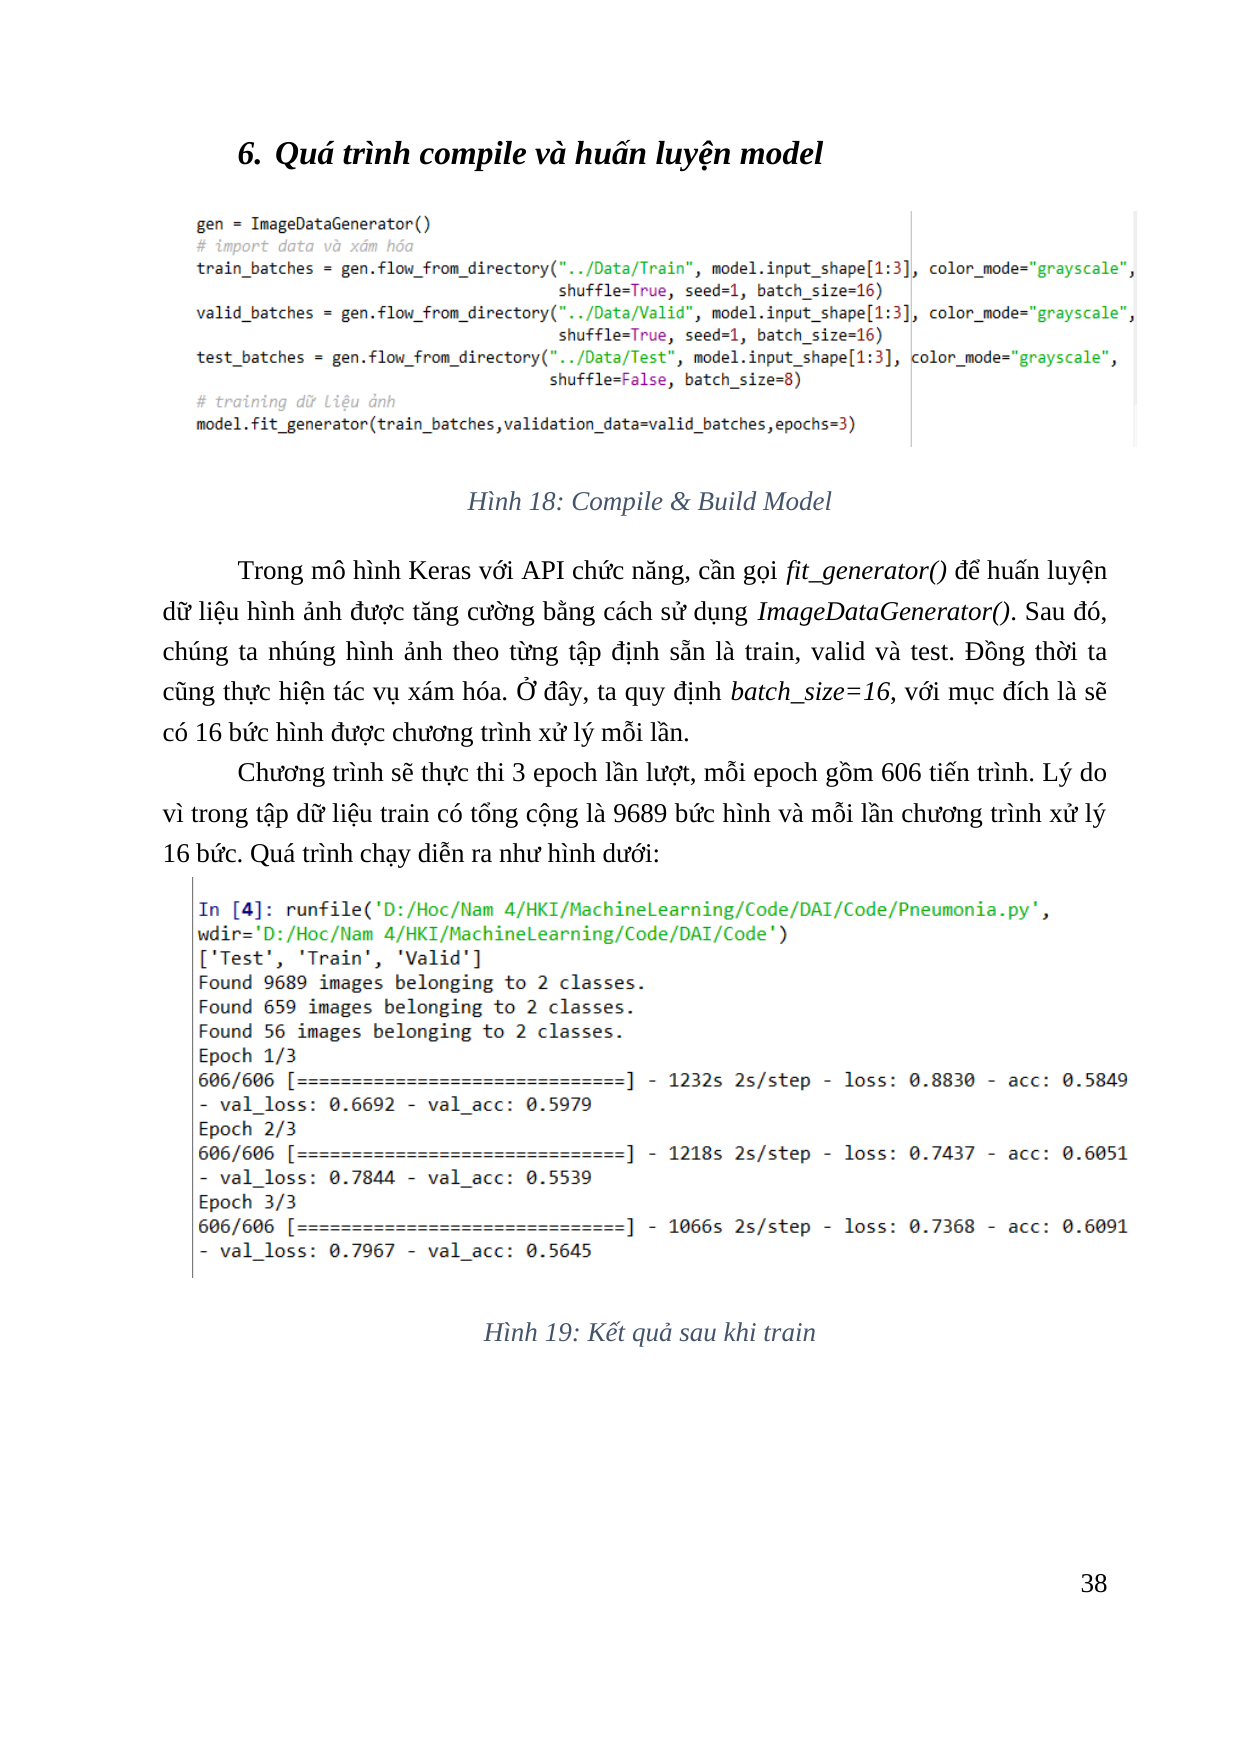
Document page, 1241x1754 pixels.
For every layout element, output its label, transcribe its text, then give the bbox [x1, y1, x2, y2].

subtitle Quá trình compile và huấn luyện model [237, 133, 1107, 171]
picture [192, 877, 1138, 1278]
text Chương trình sẽ thực thi 3 epoch lần lượt, mỗi epoch gồm 606 tiến trình. Lý do vì trong tập dữ liệu train có tổng cộng là 9689 bức hình và mỗi lần chương trình xử lý 16 bức. Quá trình chạy diễn ra như hình dưới: [162, 756, 1107, 868]
text Trong mô hình Keras với API chức năng, cần gọi fit_generator() để huấn luyện dữ liệu hình ảnh được tăng cường bằng cách sử dụng ImageDataGenerator(). Sau đó, chúng ta nhúng hình ảnh theo từng tập định sẵn là train, valid và test. Đồng thời ta cũng thực hiện tác vụ xám hóa. Ở đây, ta quy định batch_size=16, với mục đích là sẽ có 16 bức hình được chương trình xử lý mỗi lần. [162, 554, 1107, 747]
picture [192, 211, 1138, 447]
